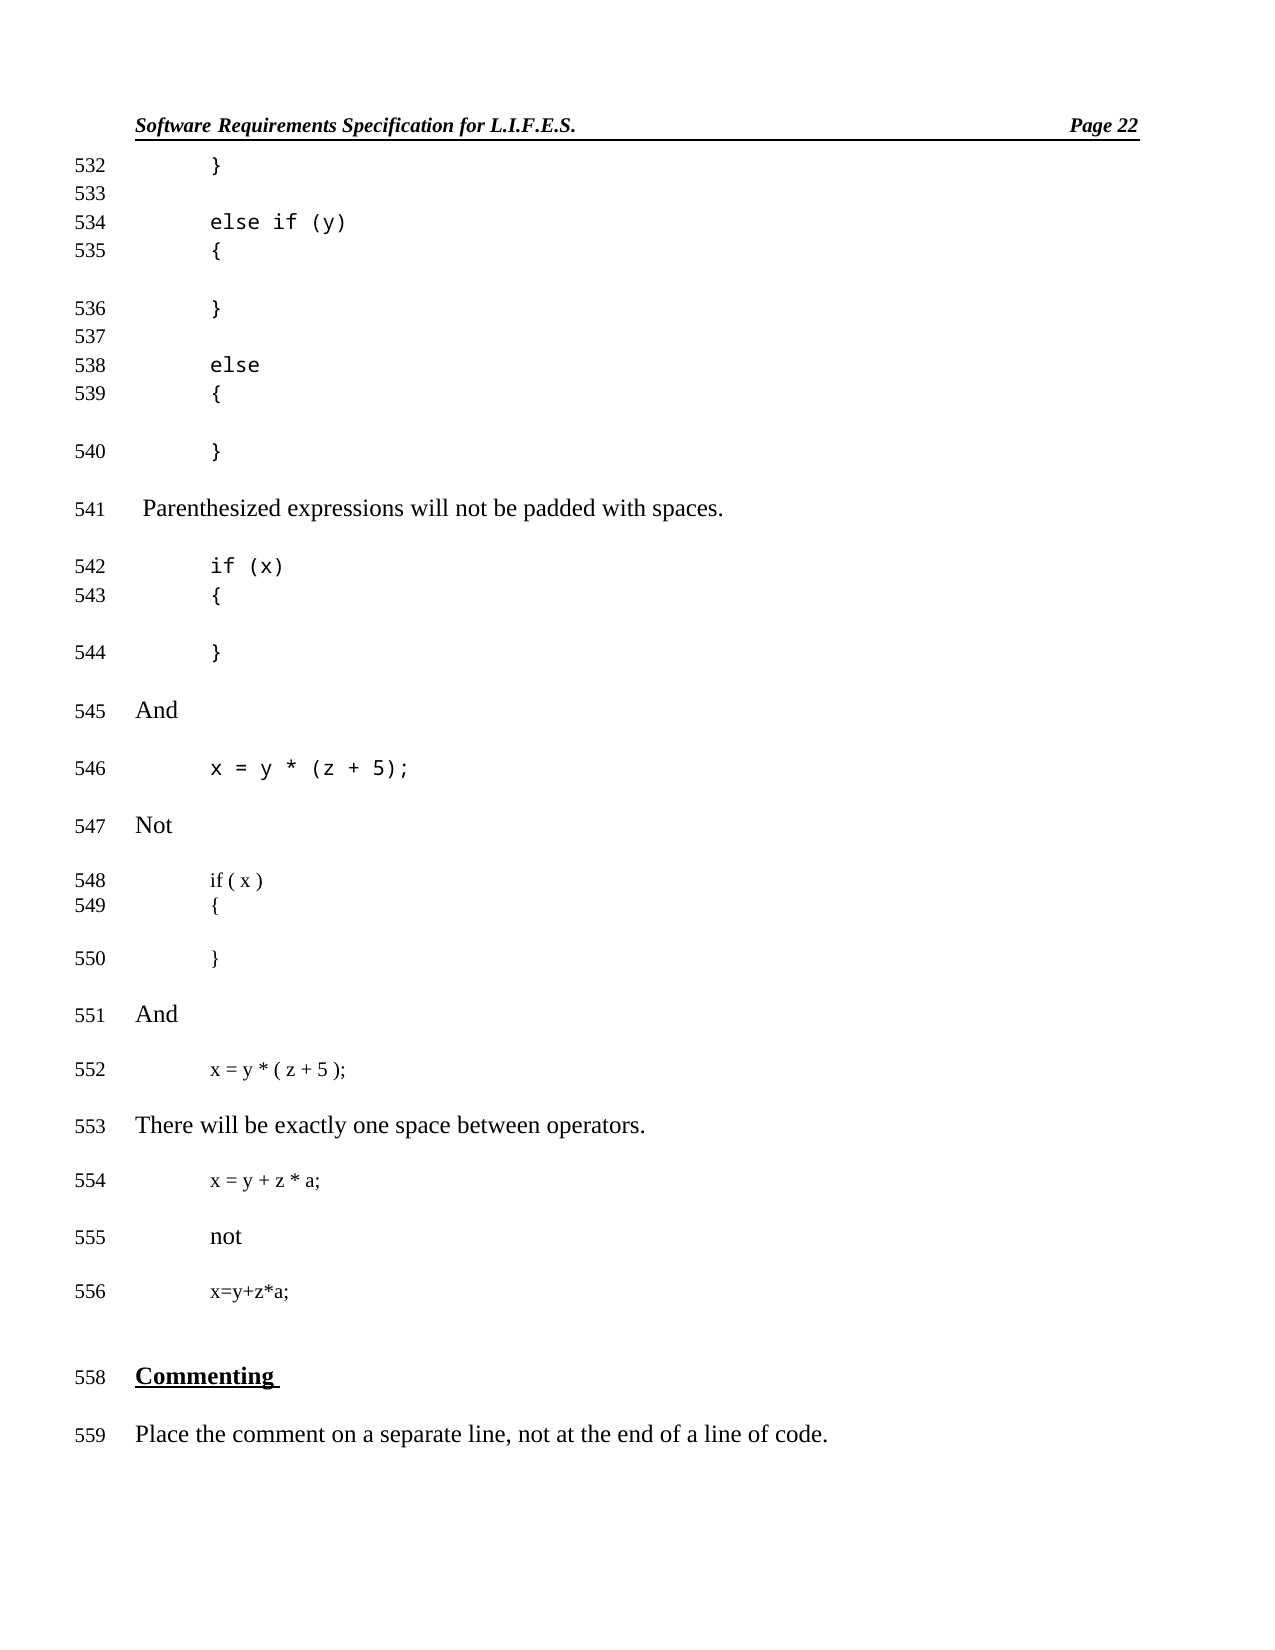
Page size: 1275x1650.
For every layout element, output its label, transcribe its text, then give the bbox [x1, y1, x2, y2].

text } else { [210, 293, 1140, 407]
text if ( x ) { [210, 868, 1140, 917]
text And [135, 999, 1140, 1028]
text } [210, 637, 1140, 666]
text x = y * ( z + 5 ); [135, 1057, 1140, 1081]
text x=y+z*a; [135, 1279, 1140, 1332]
text x = y + z * a; [135, 1168, 1140, 1192]
text if (x) { [210, 551, 1140, 608]
text Not [135, 811, 1140, 839]
text } else if (y) { [210, 150, 1140, 264]
text There will be exactly one space between operators. [135, 1110, 1140, 1139]
text } [135, 436, 1140, 464]
text Place the comment on a separate line, not at the end of a line of code. [135, 1419, 1140, 1448]
text x = y * (z + 5); [135, 753, 1140, 781]
text Commenting [135, 1361, 1140, 1390]
text not [135, 1221, 1140, 1250]
text And [135, 695, 1140, 724]
text Parenthesized expressions will not be padded with spaces. [135, 493, 1140, 522]
text } [210, 946, 1140, 970]
